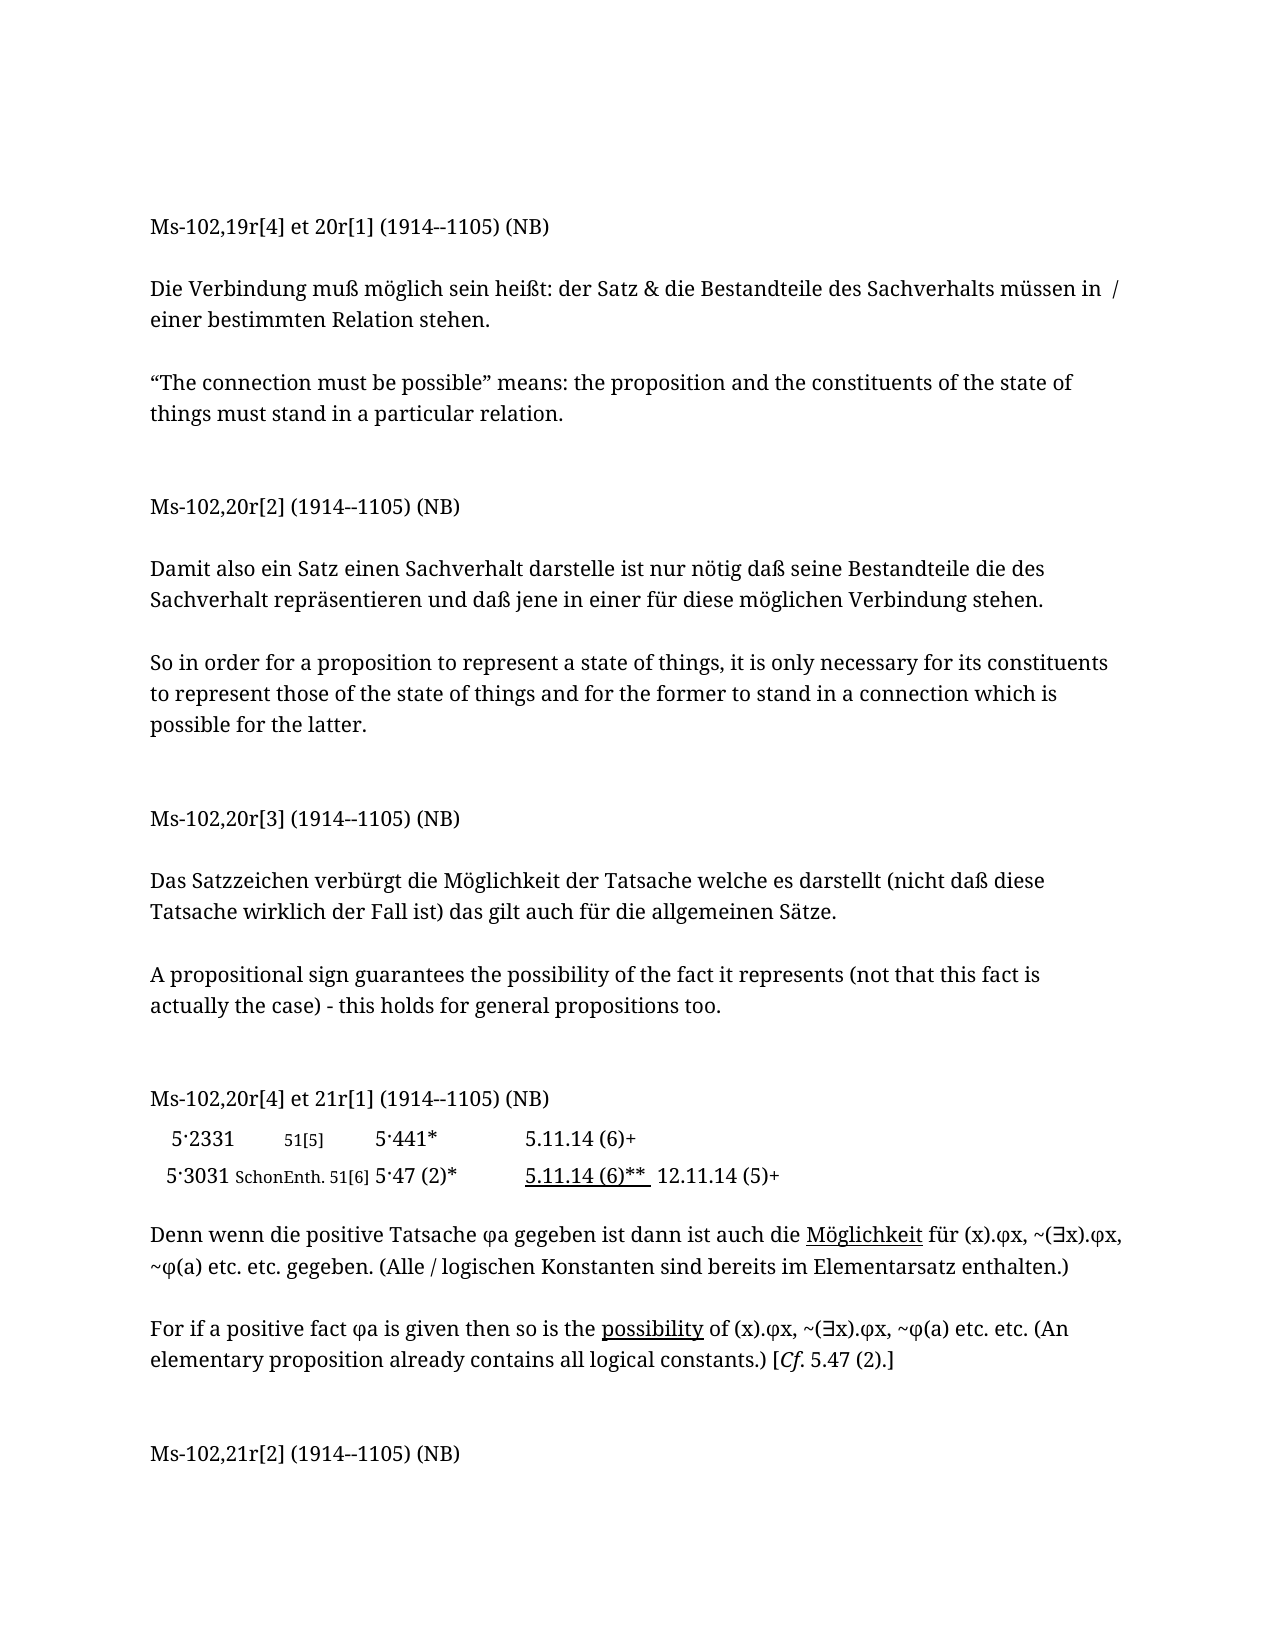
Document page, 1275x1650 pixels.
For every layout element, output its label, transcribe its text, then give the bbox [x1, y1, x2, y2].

text So in order for a proposition to represent a state of things, it is only necessary for its constituents to represent those of the state of things and for the former to stand in a connection which is possible for the latter. [150, 648, 1125, 739]
text 5·3031 SchonEnth. 51[6] 5·47 (2)* 5.11.14 (6)** 12.11.14 (5)+ [166, 1161, 1125, 1189]
text Die Verbindung muß möglich sein heißt: der Satz & die Bestandteile des Sachverhalts müssen in / einer bestimmten Relation stehen. [150, 274, 1125, 334]
text Ms-102,20r[3] (1914--1105) (NB) [150, 804, 1125, 832]
text 5·2331 51[5] 5·441* 5.11.14 (6)+ [166, 1124, 1125, 1152]
text Ms-102,21r[2] (1914--1105) (NB) [150, 1439, 1125, 1467]
text For if a positive fact φa is given then so is the possibility of (x).φx, ~(∃x).φx, ~φ(a) etc. etc. (An elementary proposition already contains all logical constants.) [Cf. 5.47 (2).] [150, 1314, 1125, 1374]
text “The connection must be possible” means: the proposition and the constituents of the state of things must stand in a particular relation. [150, 368, 1125, 427]
text Ms-102,20r[2] (1914--1105) (NB) [150, 492, 1125, 521]
text Ms-102,20r[4] et 21r[1] (1914--1105) (NB) [150, 1084, 1125, 1112]
text Denn wenn die positive Tatsache φa gegeben ist dann ist auch die Möglichkeit für (x).φx, ~(∃x).φx, ~φ(a) etc. etc. gegeben. (Alle / logischen Konstanten sind bereits im Elementarsatz enthalten.) [150, 1221, 1125, 1280]
text Das Satzzeichen verbürgt die Möglichkeit der Tatsache welche es darstellt (nicht daß diese Tatsache wirklich der Fall ist) das gilt auch für die allgemeinen Sätze. [150, 866, 1125, 926]
text A propositional sign guarantees the possibility of the fact it represents (not that this fact is actually the case) - this holds for general propositions too. [150, 960, 1125, 1019]
text Damit also ein Satz einen Sachverhalt darstelle ist nur nötig daß seine Bestandteile die des Sachverhalt repräsentieren und daß jene in einer für diese möglichen Verbindung stehen. [150, 554, 1125, 614]
text Ms-102,19r[4] et 20r[1] (1914--1105) (NB) [150, 212, 1125, 241]
